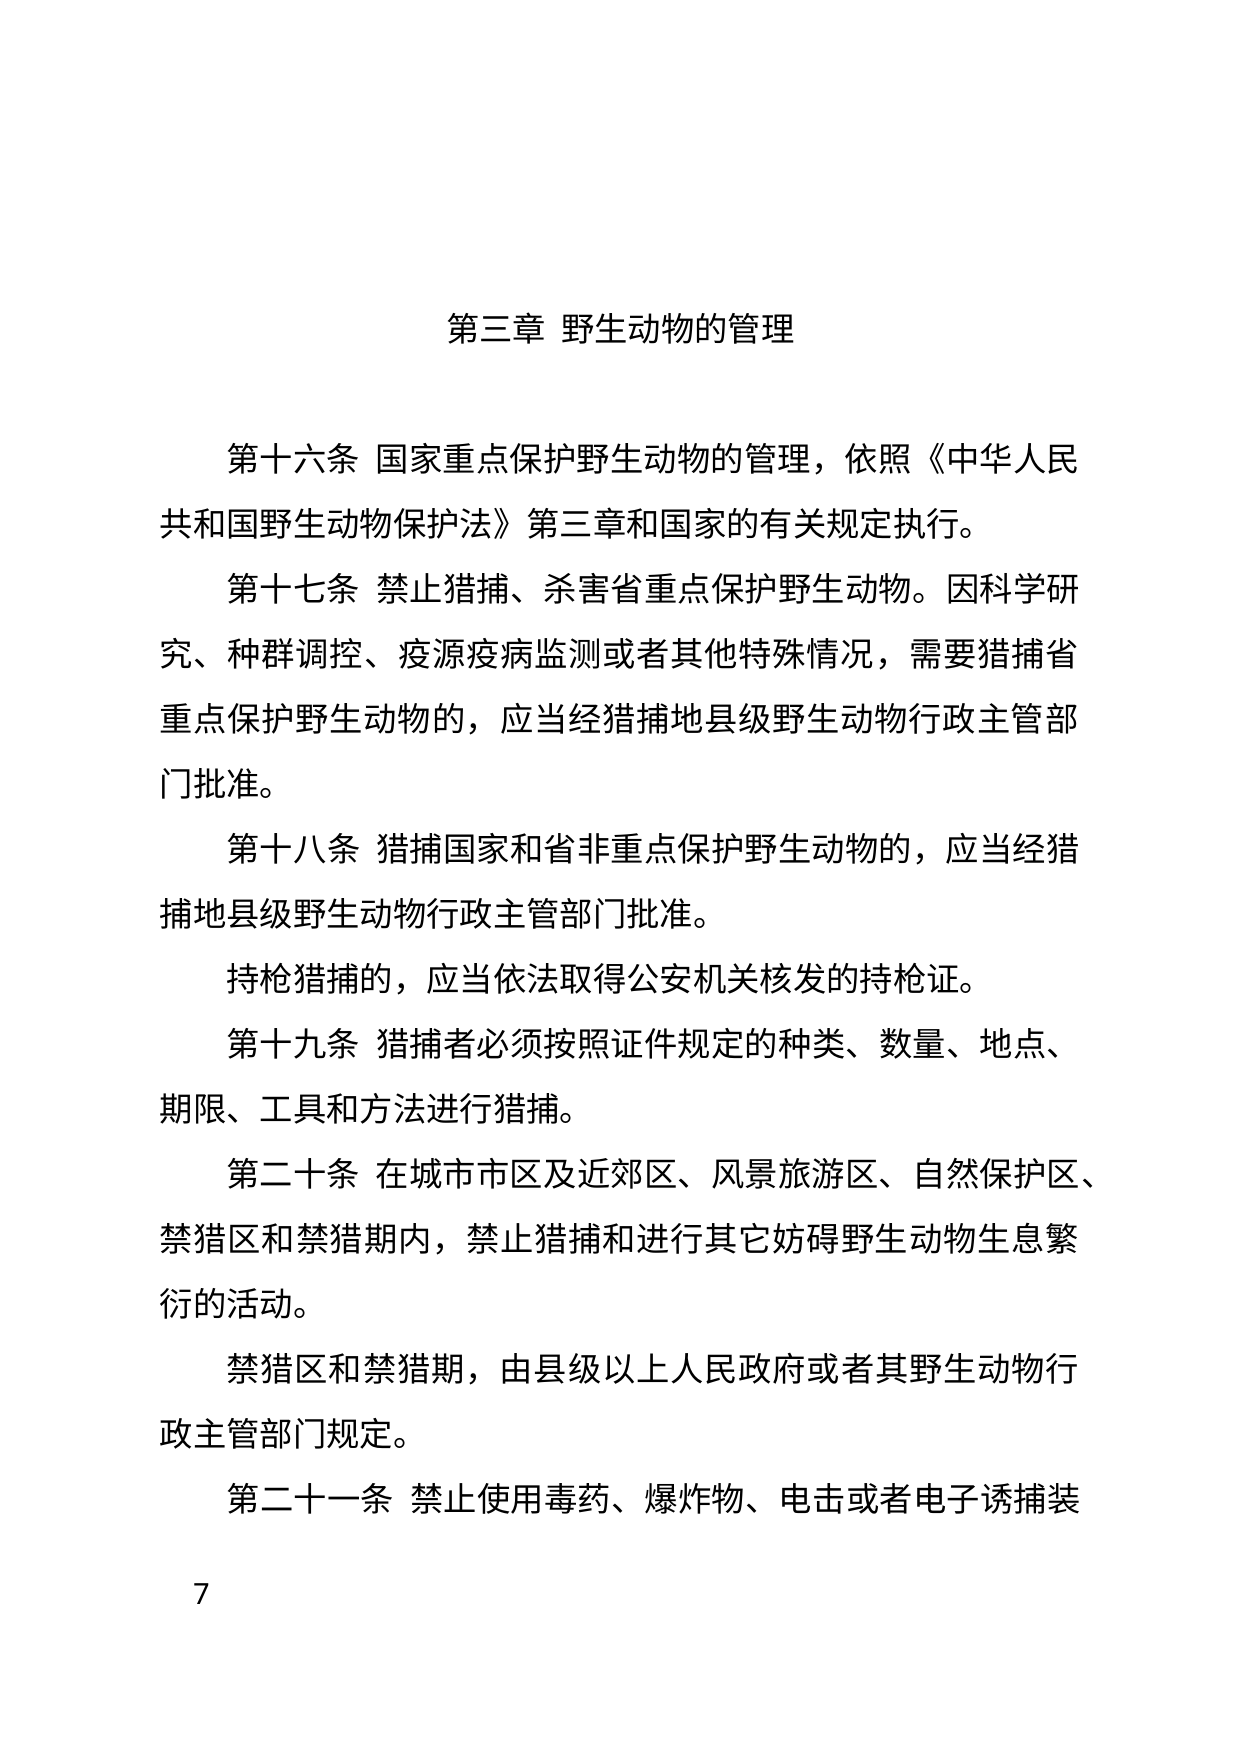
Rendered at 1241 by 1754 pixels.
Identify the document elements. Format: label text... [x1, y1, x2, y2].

text 第十六条 国家重点保护野生动物的管理，依照《中华人民共和国野生动物保护法》第三章和国家的有关规定执行。 [159, 424, 1081, 554]
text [159, 1464, 1081, 1523]
text 持枪猎捕的，应当依法取得公安机关核发的持枪证。 [159, 944, 1081, 1009]
text 第十七条 禁止猎捕、杀害省重点保护野生动物。因科学研究、种群调控、疫源疫病监测或者其他特殊情况，需要猎捕省重点保护野生动物的，应当经猎捕地县级野生动物行政主管部门批准。 [159, 554, 1081, 814]
text 第十八条 猎捕国家和省非重点保护野生动物的，应当经猎捕地县级野生动物行政主管部门批准。 [159, 814, 1081, 944]
text 禁猎区和禁猎期，由县级以上人民政府或者其野生动物行政主管部门规定。 [159, 1334, 1081, 1464]
text 第三章 野生动物的管理 [159, 294, 1081, 359]
text 第二十条 在城市市区及近郊区、风景旅游区、自然保护区、禁猎区和禁猎期内，禁止猎捕和进行其它妨碍野生动物生息繁衍的活动。 [159, 1139, 1081, 1334]
text 第十九条 猎捕者必须按照证件规定的种类、数量、地点、期限、工具和方法进行猎捕。 [159, 1009, 1081, 1139]
